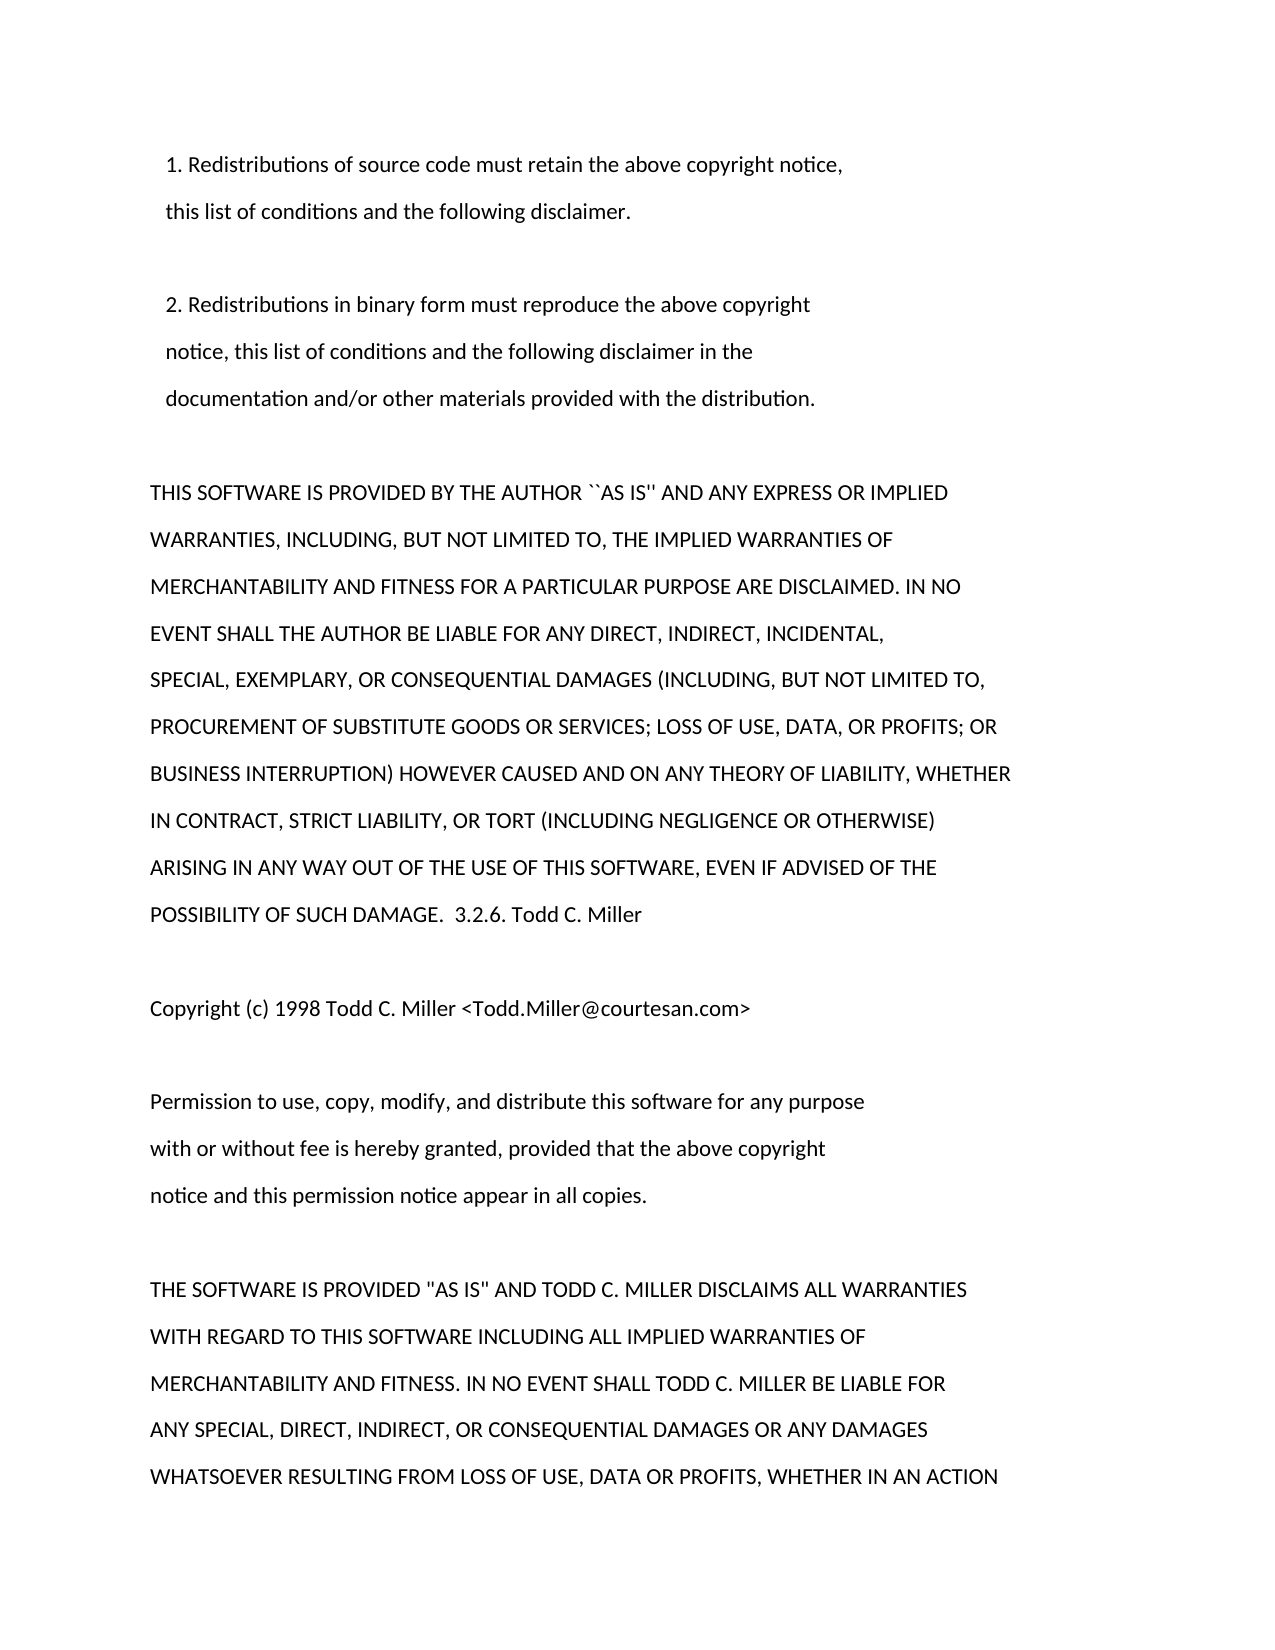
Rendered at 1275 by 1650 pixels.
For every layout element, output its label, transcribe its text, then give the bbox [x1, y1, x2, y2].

text notice and this permission notice appear in all copies. [150, 1181, 1125, 1209]
text notice, this list of conditions and the following disclaimer in the [150, 337, 1125, 366]
text IN CONTRACT, STRICT LIABILITY, OR TORT (INCLUDING NEGLIGENCE OR OTHERWISE) [150, 806, 1125, 834]
text this list of conditions and the following disclaimer. [150, 197, 1125, 225]
text ARISING IN ANY WAY OUT OF THE USE OF THIS SOFTWARE, EVEN IF ADVISED OF THE [150, 853, 1125, 881]
text Copyright (c) 1998 Todd C. Miller <Todd.Miller@courtesan.com> [150, 994, 1125, 1022]
text WARRANTIES, INCLUDING, BUT NOT LIMITED TO, THE IMPLIED WARRANTIES OF [150, 525, 1125, 553]
text WITH REGARD TO THIS SOFTWARE INCLUDING ALL IMPLIED WARRANTIES OF [150, 1322, 1125, 1350]
text 2. Redistributions in binary form must reproduce the above copyright [150, 291, 1125, 319]
text MERCHANTABILITY AND FITNESS FOR A PARTICULAR PURPOSE ARE DISCLAIMED. IN NO [150, 572, 1125, 600]
text WHATSOEVER RESULTING FROM LOSS OF USE, DATA OR PROFITS, WHETHER IN AN ACTION [150, 1462, 1125, 1491]
text Permission to use, copy, modify, and distribute this software for any purpose [150, 1087, 1125, 1116]
text MERCHANTABILITY AND FITNESS. IN NO EVENT SHALL TODD C. MILLER BE LIABLE FOR [150, 1369, 1125, 1397]
text ANY SPECIAL, DIRECT, INDIRECT, OR CONSEQUENTIAL DAMAGES OR ANY DAMAGES [150, 1416, 1125, 1444]
text with or without fee is hereby granted, provided that the above copyright [150, 1134, 1125, 1162]
text SPECIAL, EXEMPLARY, OR CONSEQUENTIAL DAMAGES (INCLUDING, BUT NOT LIMITED TO, [150, 666, 1125, 694]
text EVENT SHALL THE AUTHOR BE LIABLE FOR ANY DIRECT, INDIRECT, INCIDENTAL, [150, 619, 1125, 647]
text THIS SOFTWARE IS PROVIDED BY THE AUTHOR ``AS IS'' AND ANY EXPRESS OR IMPLIED [150, 478, 1125, 506]
text PROCUREMENT OF SUBSTITUTE GOODS OR SERVICES; LOSS OF USE, DATA, OR PROFITS; OR [150, 712, 1125, 741]
text THE SOFTWARE IS PROVIDED "AS IS" AND TODD C. MILLER DISCLAIMS ALL WARRANTIES [150, 1275, 1125, 1303]
text POSSIBILITY OF SUCH DAMAGE. 3.2.6. Todd C. Miller [150, 900, 1125, 928]
text BUSINESS INTERRUPTION) HOWEVER CAUSED AND ON ANY THEORY OF LIABILITY, WHETHER [150, 759, 1125, 787]
text documentation and/or other materials provided with the distribution. [150, 384, 1125, 412]
text 1. Redistributions of source code must retain the above copyright notice, [150, 150, 1125, 178]
